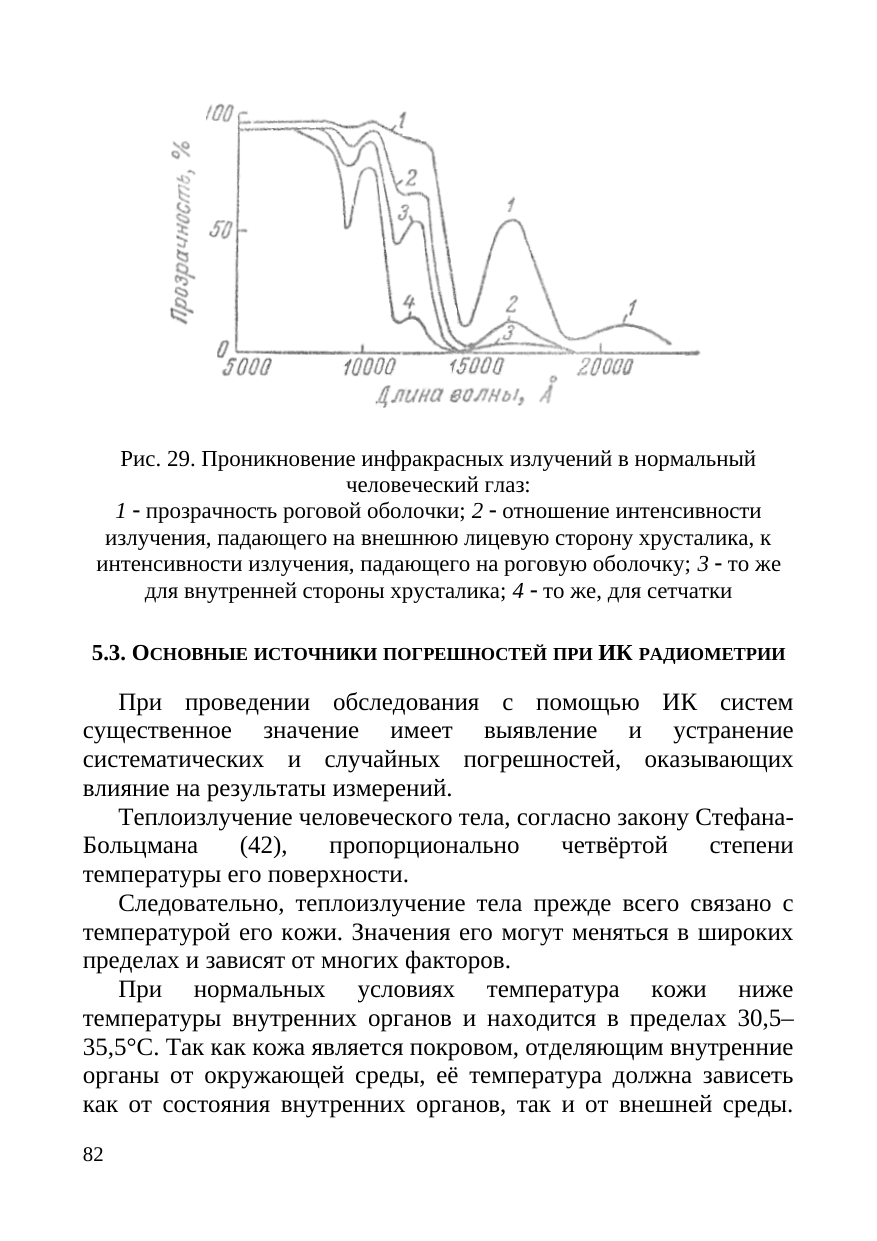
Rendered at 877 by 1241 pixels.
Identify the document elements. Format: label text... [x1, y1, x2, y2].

picture [167, 88, 710, 410]
text Следовательно, теплоизлучение тела прежде всего связано с температурой его кожи. Значения его могут меняться в широких пределах и зависят от многих факторов. [83, 888, 794, 974]
text Теплоизлучение человеческого тела, согласно закону Стефана-Больцмана (42), пропорционально четвёртой степени температуры его поверхности. [83, 802, 794, 888]
text 1 прозрачность роговой оболочки; 2 отношение интенсивности излучения, падающего на внешнюю лицевую сторону хрусталика, к интенсивности излучения, падающего на роговую оболочку; 3 то же для внутренней стороны хрусталика; 4 то же, для сетчатки [83, 498, 794, 603]
subtitle 5.3. Основные источники погрешностей при ИК радиометрии [83, 639, 794, 665]
text Рис. 29. Проникновение инфракрасных излучений в нормальный человеческий глаз: [83, 445, 794, 498]
text При проведении обследования с помощью ИК систем существенное значение имеет выявление и устранение систематических и случайных погрешностей, оказывающих влияние на результаты измерений. [83, 687, 794, 802]
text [83, 974, 794, 1118]
